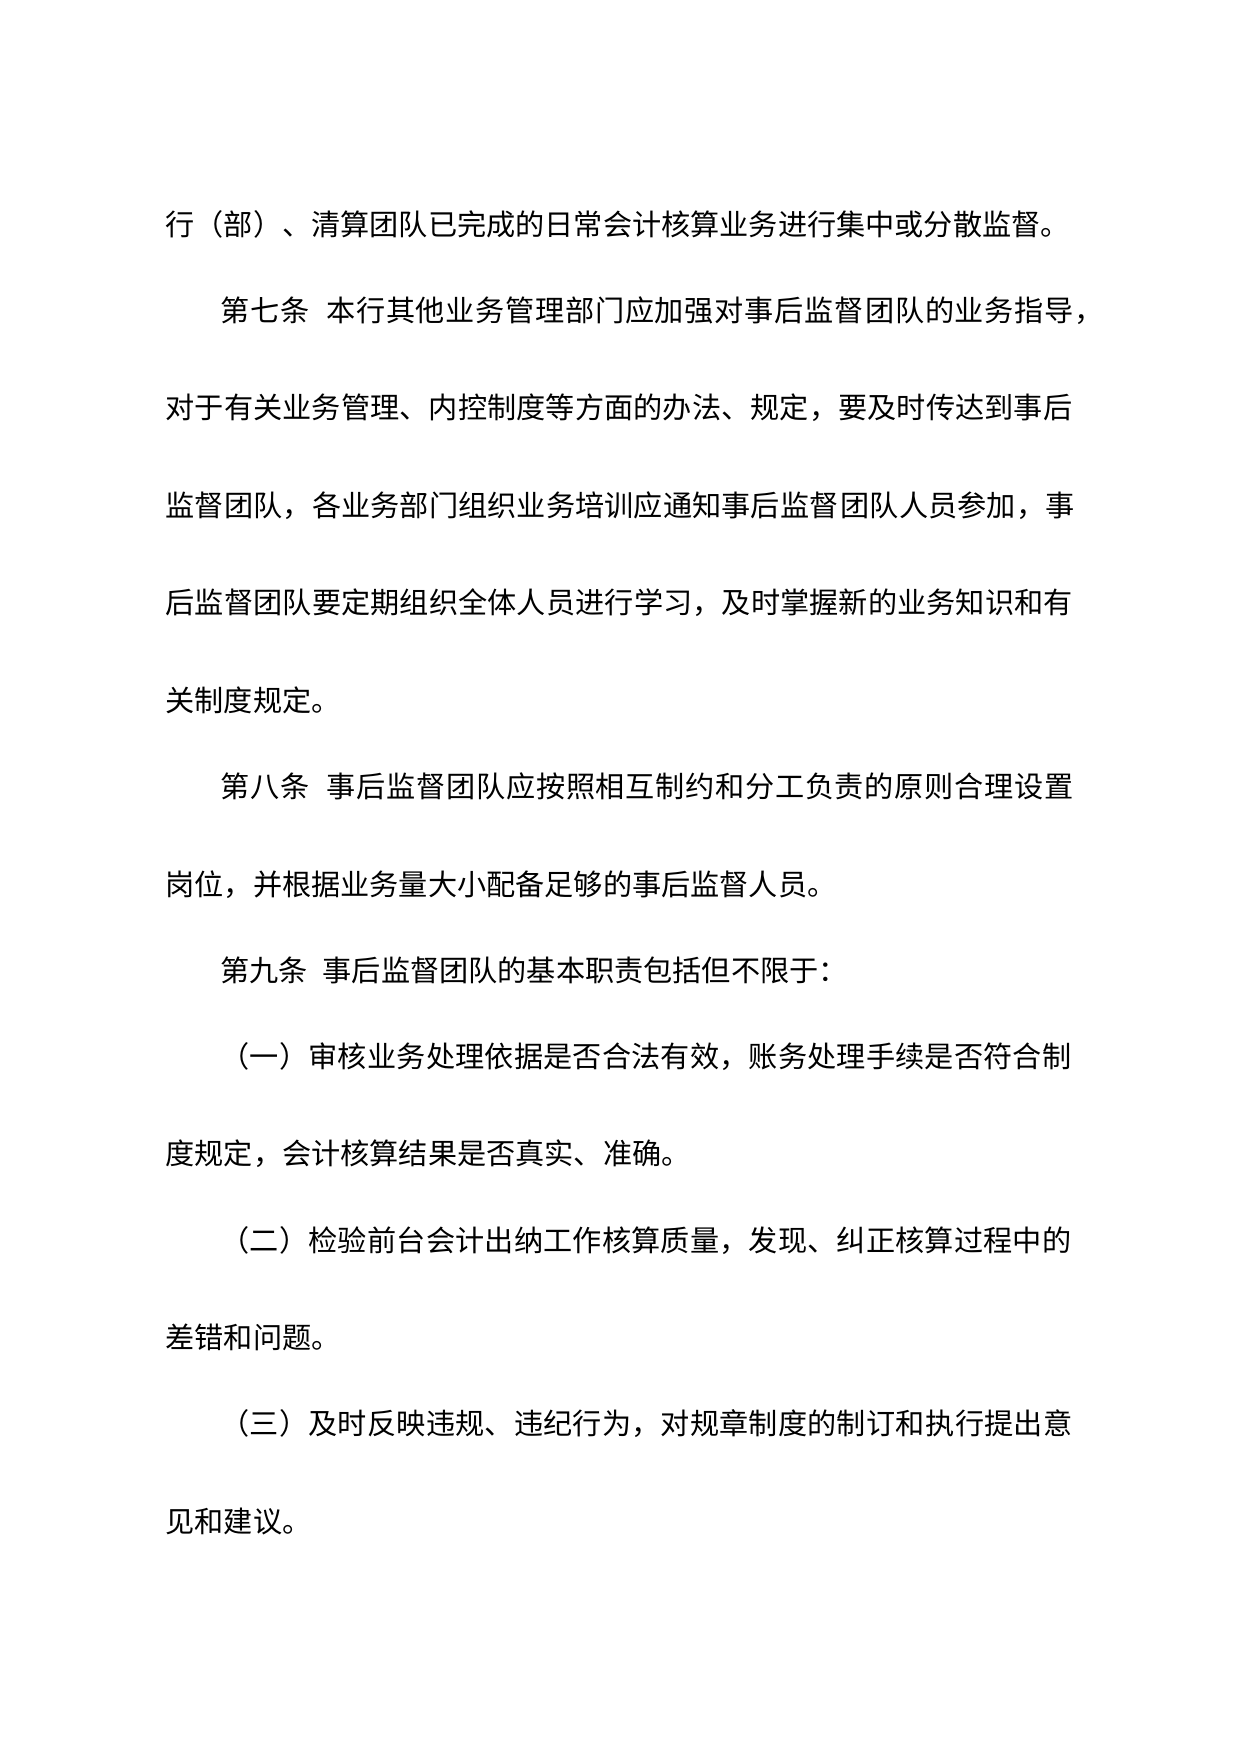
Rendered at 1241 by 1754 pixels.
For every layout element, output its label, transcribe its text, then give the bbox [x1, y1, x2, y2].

text （一）审核业务处理依据是否合法有效，账务处理手续是否符合制度规定，会计核算结果是否真实、准确。 [165, 1022, 1075, 1184]
text 第八条 事后监督团队应按照相互制约和分工负责的原则合理设置岗位，并根据业务量大小配备足够的事后监督人员。 [165, 752, 1075, 915]
text （二）检验前台会计出纳工作核算质量，发现、纠正核算过程中的差错和问题。 [165, 1206, 1075, 1368]
text （三）及时反映违规、违纪行为，对规章制度的制订和执行提出意见和建议。 [165, 1389, 1075, 1552]
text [165, 190, 1075, 255]
text 第七条 本行其他业务管理部门应加强对事后监督团队的业务指导，对于有关业务管理、内控制度等方面的办法、规定，要及时传达到事后监督团队，各业务部门组织业务培训应通知事后监督团队人员参加，事后监督团队要定期组织全体人员进行学习，及时掌握新的业务知识和有关制度规定。 [165, 276, 1075, 731]
text 第九条 事后监督团队的基本职责包括但不限于： [165, 936, 1075, 1001]
